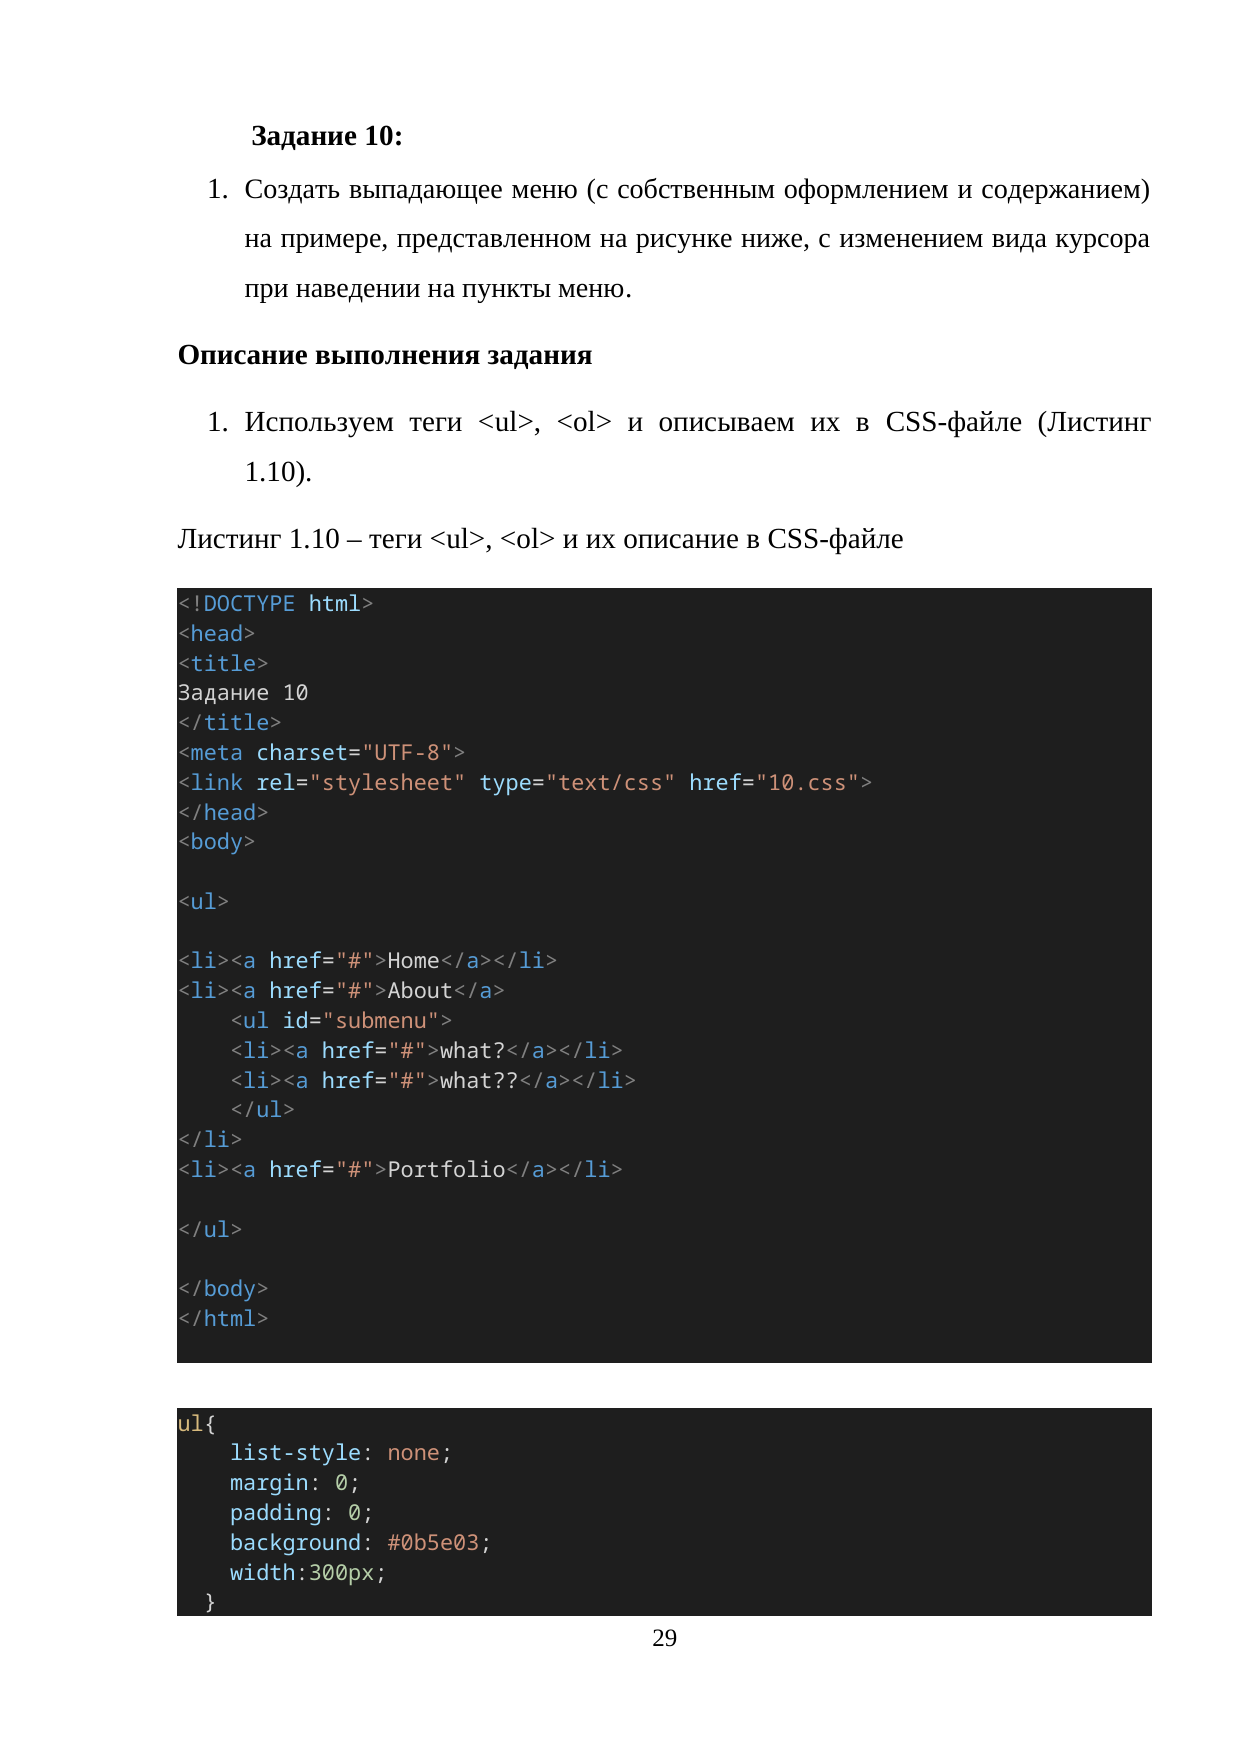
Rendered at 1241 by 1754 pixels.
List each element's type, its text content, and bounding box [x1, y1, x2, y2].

text <li><a href="#">About</a> [177, 975, 1152, 1005]
text <body> [177, 826, 1152, 856]
text Задание 10 [177, 677, 1152, 707]
text Листинг 1.10 – теги <ul>, <ol> и их описание в CSS-файле [177, 521, 1152, 554]
text margin: 0; [177, 1467, 1152, 1497]
text <li><a href="#">what?</a></li> [177, 1035, 1152, 1065]
text <meta charset="UTF-8"> [177, 737, 1152, 767]
text <li><a href="#">what??</a></li> [177, 1065, 1152, 1094]
text } [177, 1586, 1152, 1616]
text Описание выполнения задания [177, 337, 1152, 370]
text <title> [177, 648, 1152, 677]
text ul{ [177, 1408, 1152, 1437]
text background: #0b5e03; [177, 1527, 1152, 1557]
text <head> [177, 618, 1152, 648]
text <li><a href="#">Portfolio</a></li> [177, 1154, 1152, 1184]
text width:300px; [177, 1557, 1152, 1586]
text </ul> [177, 1214, 1152, 1243]
list Создать выпадающее меню (с собственным оформлением и содержанием) на примере, представленном на рисунке ниже, с изменением вида курсора при наведении на пункты меню. [207, 171, 1152, 303]
text </title> [177, 707, 1152, 737]
text <ul> [177, 886, 1152, 916]
text <!DOCTYPE html> [177, 588, 1152, 618]
text </ul> [177, 1094, 1152, 1124]
text <link rel="stylesheet" type="text/css" href="10.css"> [177, 767, 1152, 797]
text <li><a href="#">Home</a></li> [177, 946, 1152, 975]
text <ul id="submenu"> [177, 1005, 1152, 1035]
text Задание 10: [177, 118, 1152, 152]
text </head> [177, 797, 1152, 826]
text </html> [177, 1303, 1152, 1333]
text </body> [177, 1273, 1152, 1303]
text list-style: none; [177, 1437, 1152, 1467]
list Используем теги <ul>, <ol> и описываем их в CSS-файле (Листинг 1.10). [207, 404, 1152, 488]
text padding: 0; [177, 1497, 1152, 1527]
text </li> [177, 1124, 1152, 1154]
